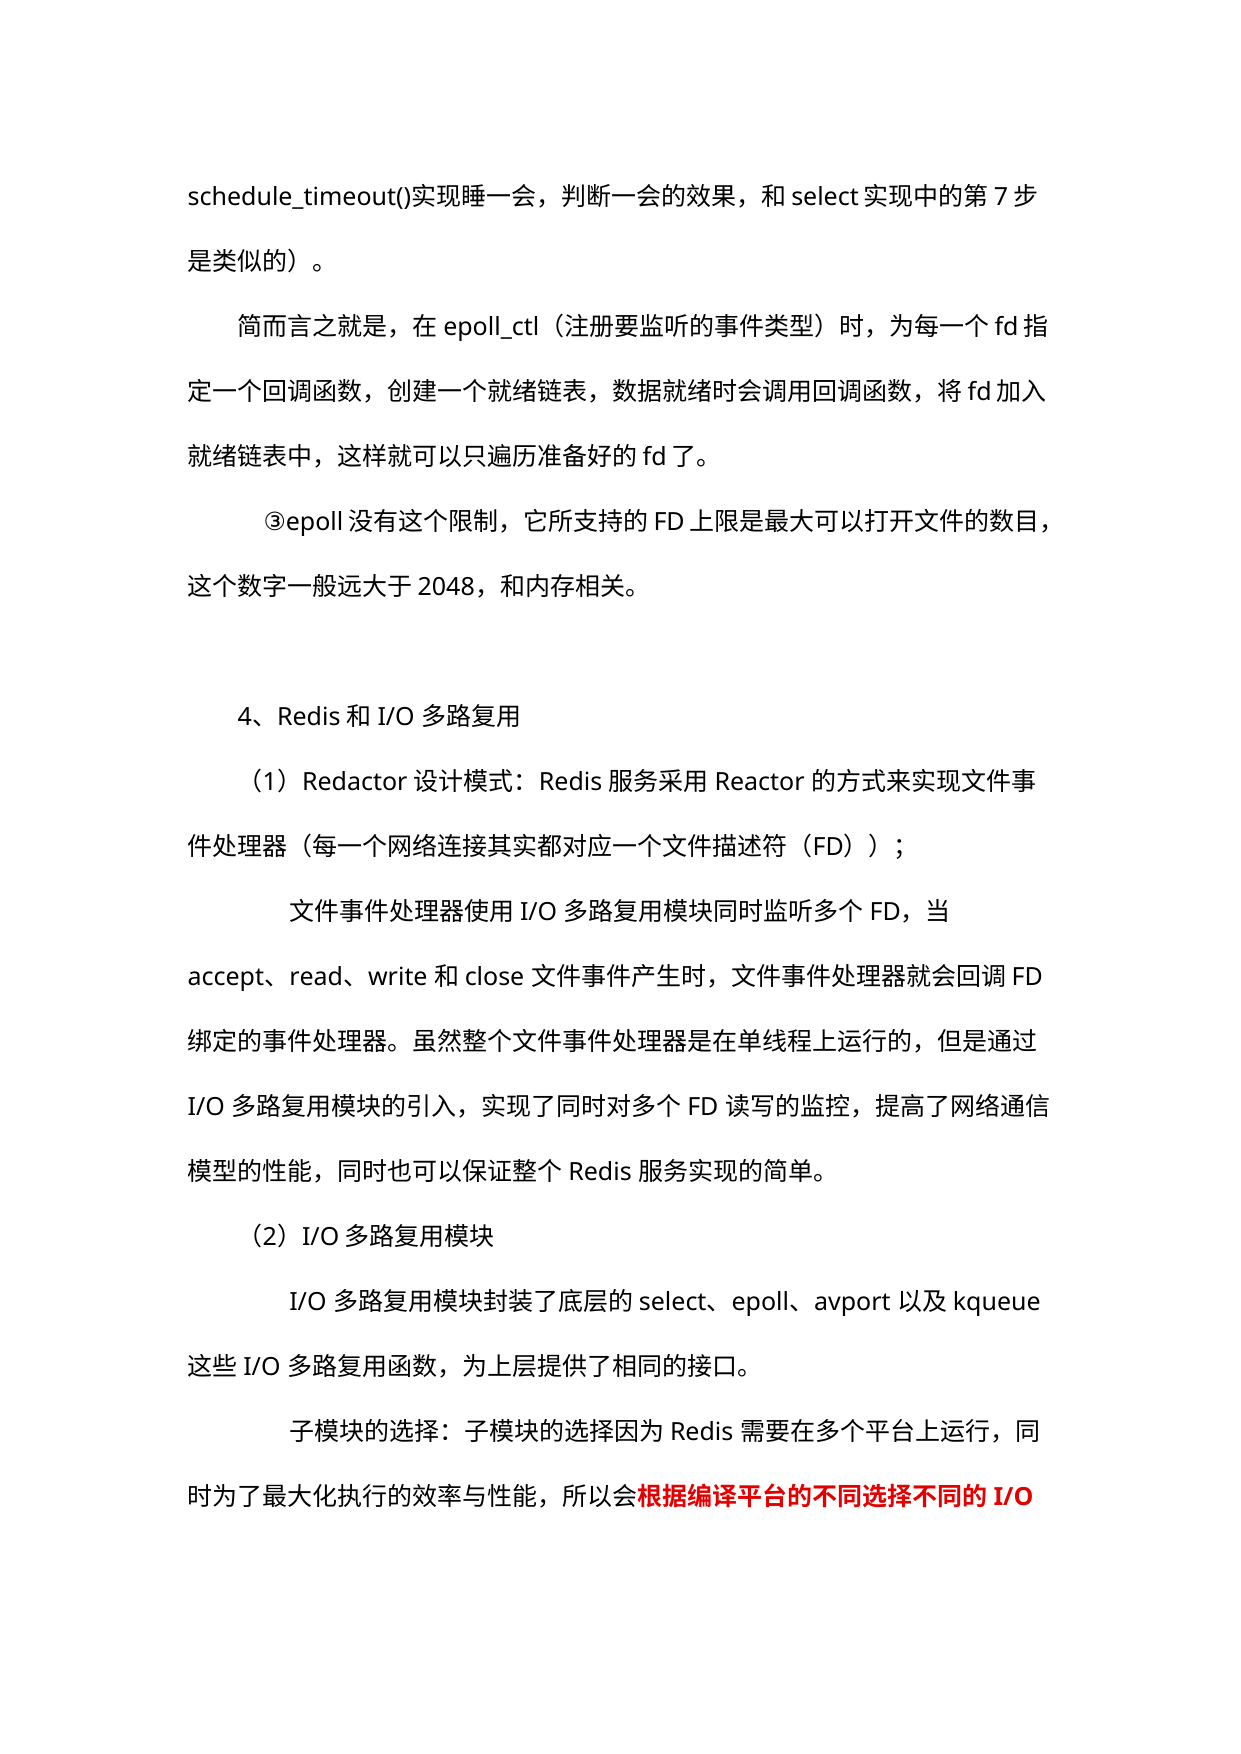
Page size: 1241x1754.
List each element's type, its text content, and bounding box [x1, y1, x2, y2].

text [187, 162, 1053, 292]
text ③epoll没有这个限制，它所支持的FD上限是最大可以打开文件的数目，这个数字一般远大于2048，和内存相关。 [187, 487, 1053, 617]
text 简而言之就是，在 epoll_ctl（注册要监听的事件类型）时，为每一个fd指定一个回调函数，创建一个就绪链表，数据就绪时会调用回调函数，将fd加入就绪链表中，这样就可以只遍历准备好的fd了。 [187, 292, 1053, 487]
text 文件事件处理器使用 I/O 多路复用模块同时监听多个 FD，当 accept、read、write 和 close 文件事件产生时，文件事件处理器就会回调 FD 绑定的事件处理器。虽然整个文件事件处理器是在单线程上运行的，但是通过 I/O 多路复用模块的引入，实现了同时对多个 FD 读写的监控，提高了网络通信模型的性能，同时也可以保证整个 Redis 服务实现的简单。 [187, 877, 1053, 1202]
text 4、Redis 和 I/O 多路复用 [187, 682, 1053, 747]
text I/O 多路复用模块封装了底层的 select、epoll、avport 以及 kqueue 这些 I/O 多路复用函数，为上层提供了相同的接口。 [187, 1267, 1053, 1397]
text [187, 1397, 1053, 1527]
text （2）I/O多路复用模块 [187, 1202, 1053, 1267]
text （1）Redactor 设计模式：Redis 服务采用 Reactor 的方式来实现文件事件处理器（每一个网络连接其实都对应一个文件描述符（FD））； [187, 747, 1053, 877]
